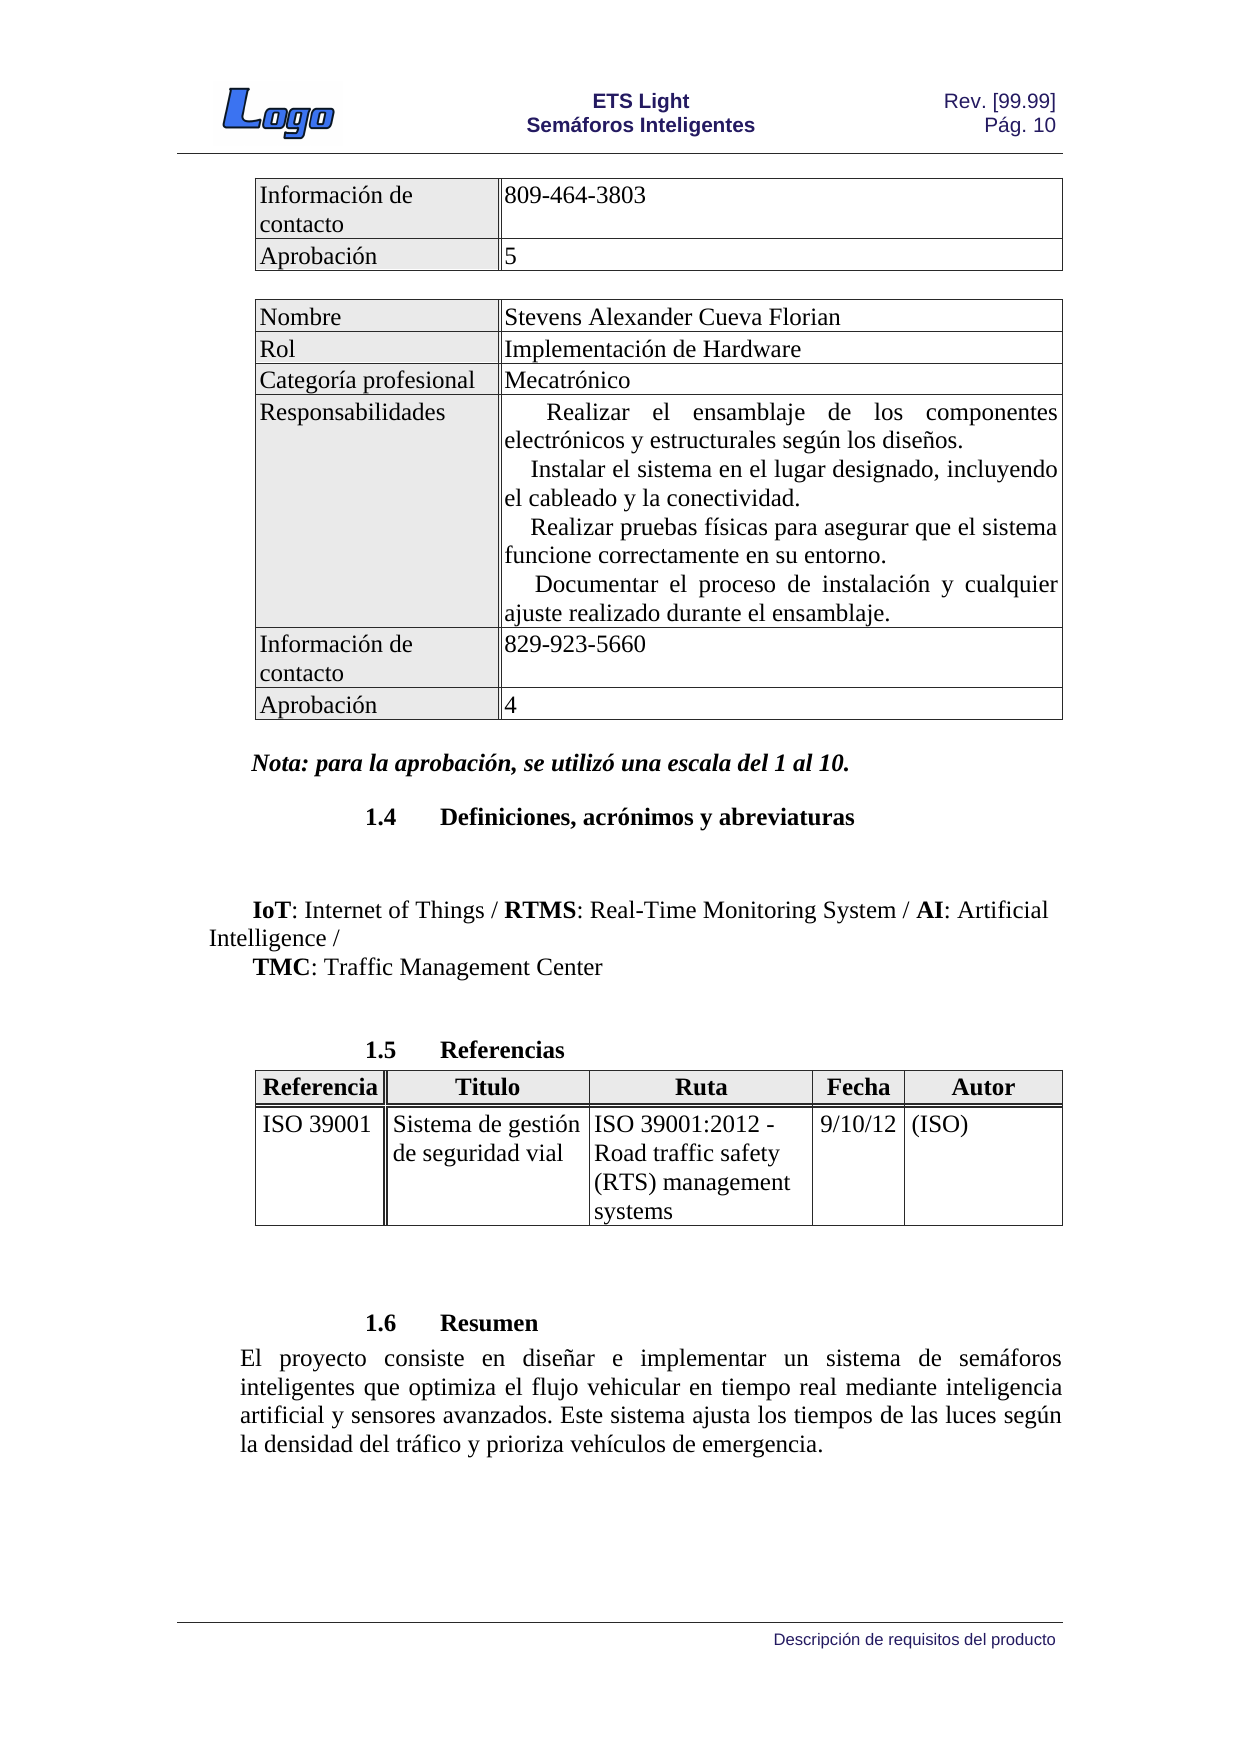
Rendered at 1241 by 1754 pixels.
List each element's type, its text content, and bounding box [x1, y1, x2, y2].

table_cell Aprobación [256, 688, 498, 719]
table_cell Mecatrónico [502, 364, 1062, 394]
table_header Referencia [256, 1071, 383, 1103]
table_header Fecha [813, 1071, 904, 1103]
table_cell Información de contacto [256, 628, 498, 687]
text TMC: Traffic Management Center [208, 952, 1063, 981]
table_cell ISO 39001 [256, 1108, 383, 1224]
table_header Ruta [590, 1071, 812, 1103]
table_header Stevens Alexander Cueva Florian [502, 300, 1062, 331]
table_cell 809-464-3803 [502, 179, 1062, 238]
table_cell Sistema de gestión de seguridad vial [388, 1108, 589, 1224]
table_cell Información de contacto [256, 179, 498, 238]
table_cell Rol [256, 332, 498, 362]
text El proyecto consiste en diseñar e implementar un sistema de semáforos inteligentes que optimiza el flujo vehicular en tiempo real mediante inteligencia artificial y sensores avanzados. Este sistema ajusta los tiempos de las luces según la densidad del tráfico y prioriza vehículos de emergencia. [240, 1343, 1063, 1458]
table_header Titulo [388, 1071, 589, 1103]
table_cell Responsabilidades [256, 395, 498, 627]
table_cell Implementación de Hardware [502, 332, 1062, 362]
subtitle Referencias [365, 1035, 1063, 1063]
table_cell 4 [502, 688, 1062, 719]
table_cell Aprobación [256, 239, 498, 269]
table_cell  Realizar el ensamblaje de los componentes electrónicos y estructurales según los diseños.  Instalar el sistema en el lugar designado, incluyendo el cableado y la conectividad.  Realizar pruebas físicas para asegurar que el sistema funcione correctamente en su entorno.  Documentar el proceso de instalación y cualquier ajuste realizado durante el ensamblaje. [502, 395, 1062, 627]
text Nota: para la aprobación, se utilizó una escala del 1 al 10. [251, 748, 1063, 777]
table_cell ISO 39001:2012 - Road traffic safety (RTS) management systems [590, 1108, 812, 1224]
table_cell Categoría profesional [256, 364, 498, 394]
text IoT: Internet of Things / RTMS: Real-Time Monitoring System / AI: Artificial Intelligence / [208, 895, 1063, 952]
table_cell (ISO) [905, 1108, 1062, 1224]
table_cell 9/10/12 [813, 1108, 904, 1224]
table_header Nombre [256, 300, 498, 331]
table_header Autor [905, 1071, 1062, 1103]
table_cell 829-923-5660 [502, 628, 1062, 687]
subtitle Definiciones, acrónimos y abreviaturas [365, 802, 1063, 831]
table_cell 5 [502, 239, 1062, 269]
subtitle Resumen [365, 1308, 1063, 1337]
